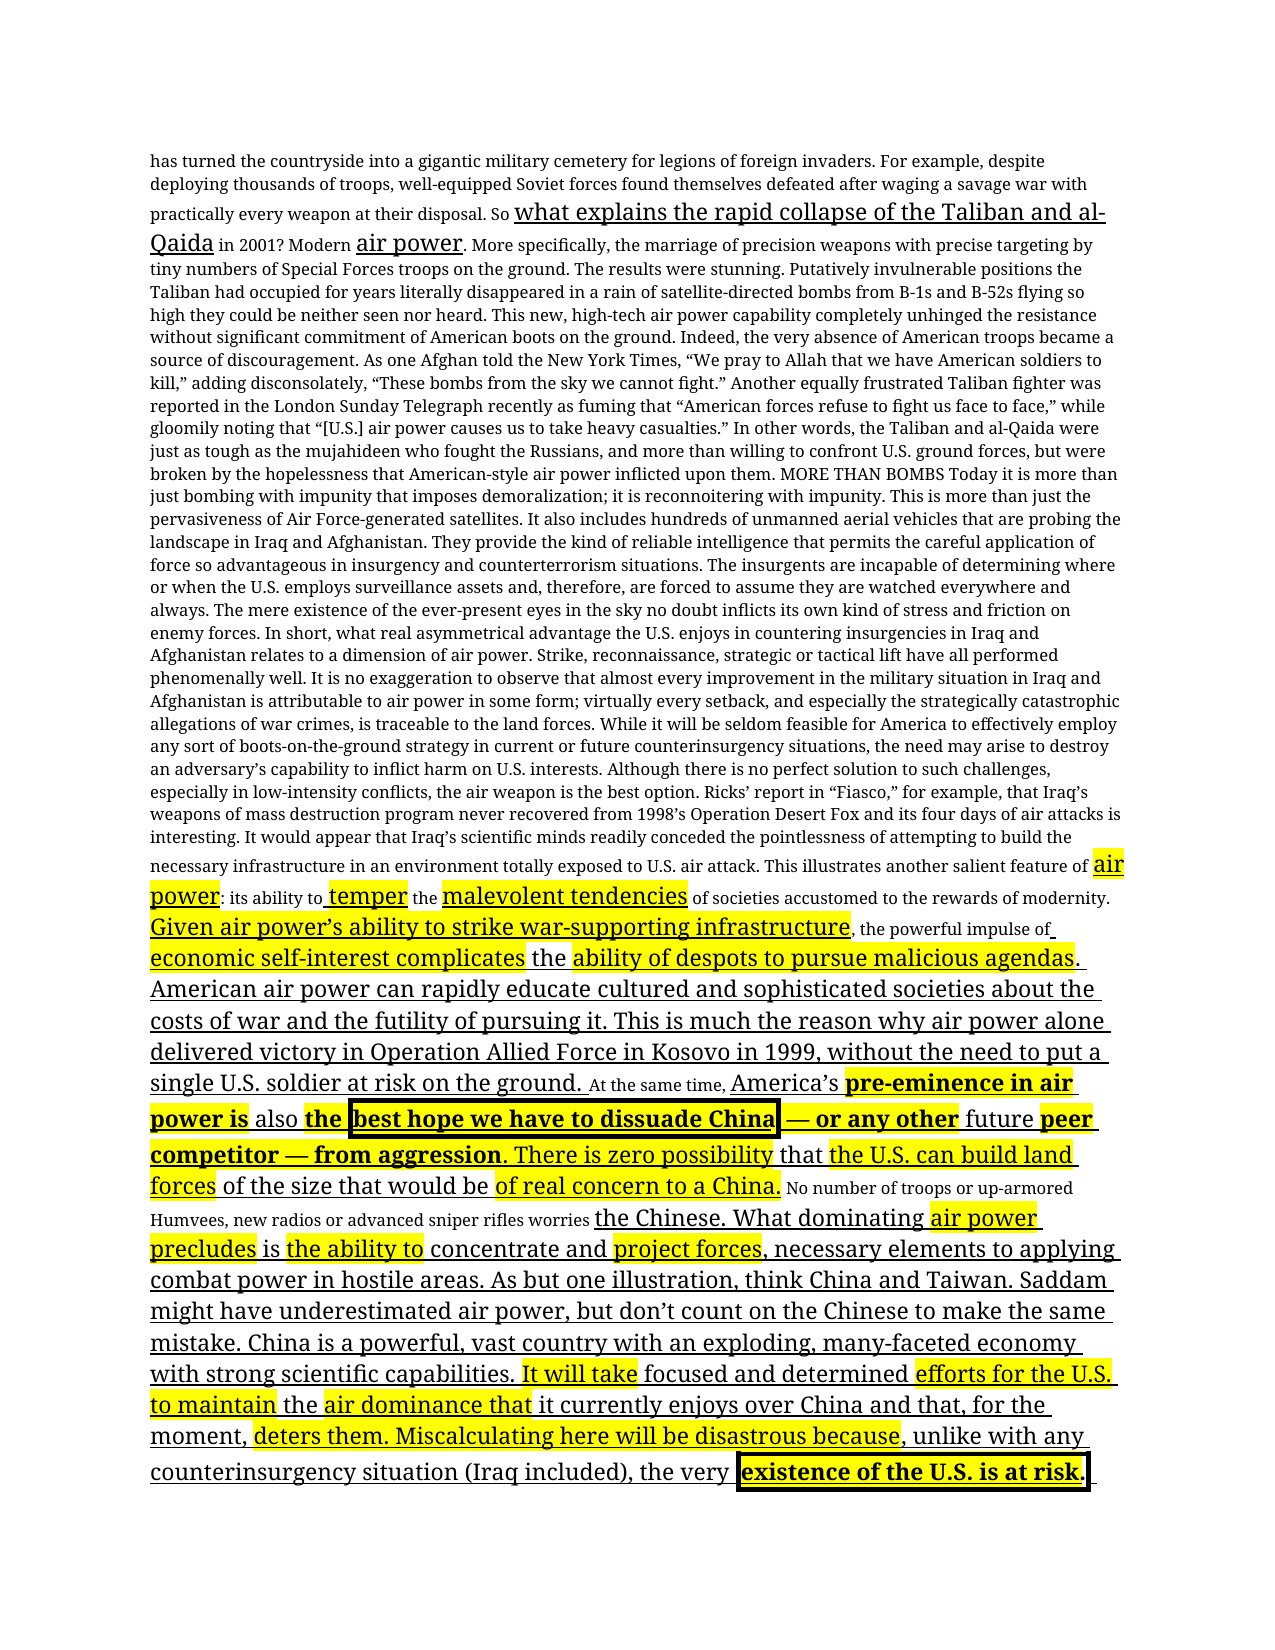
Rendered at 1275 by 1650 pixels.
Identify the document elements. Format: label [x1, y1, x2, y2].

text [150, 150, 1125, 1492]
